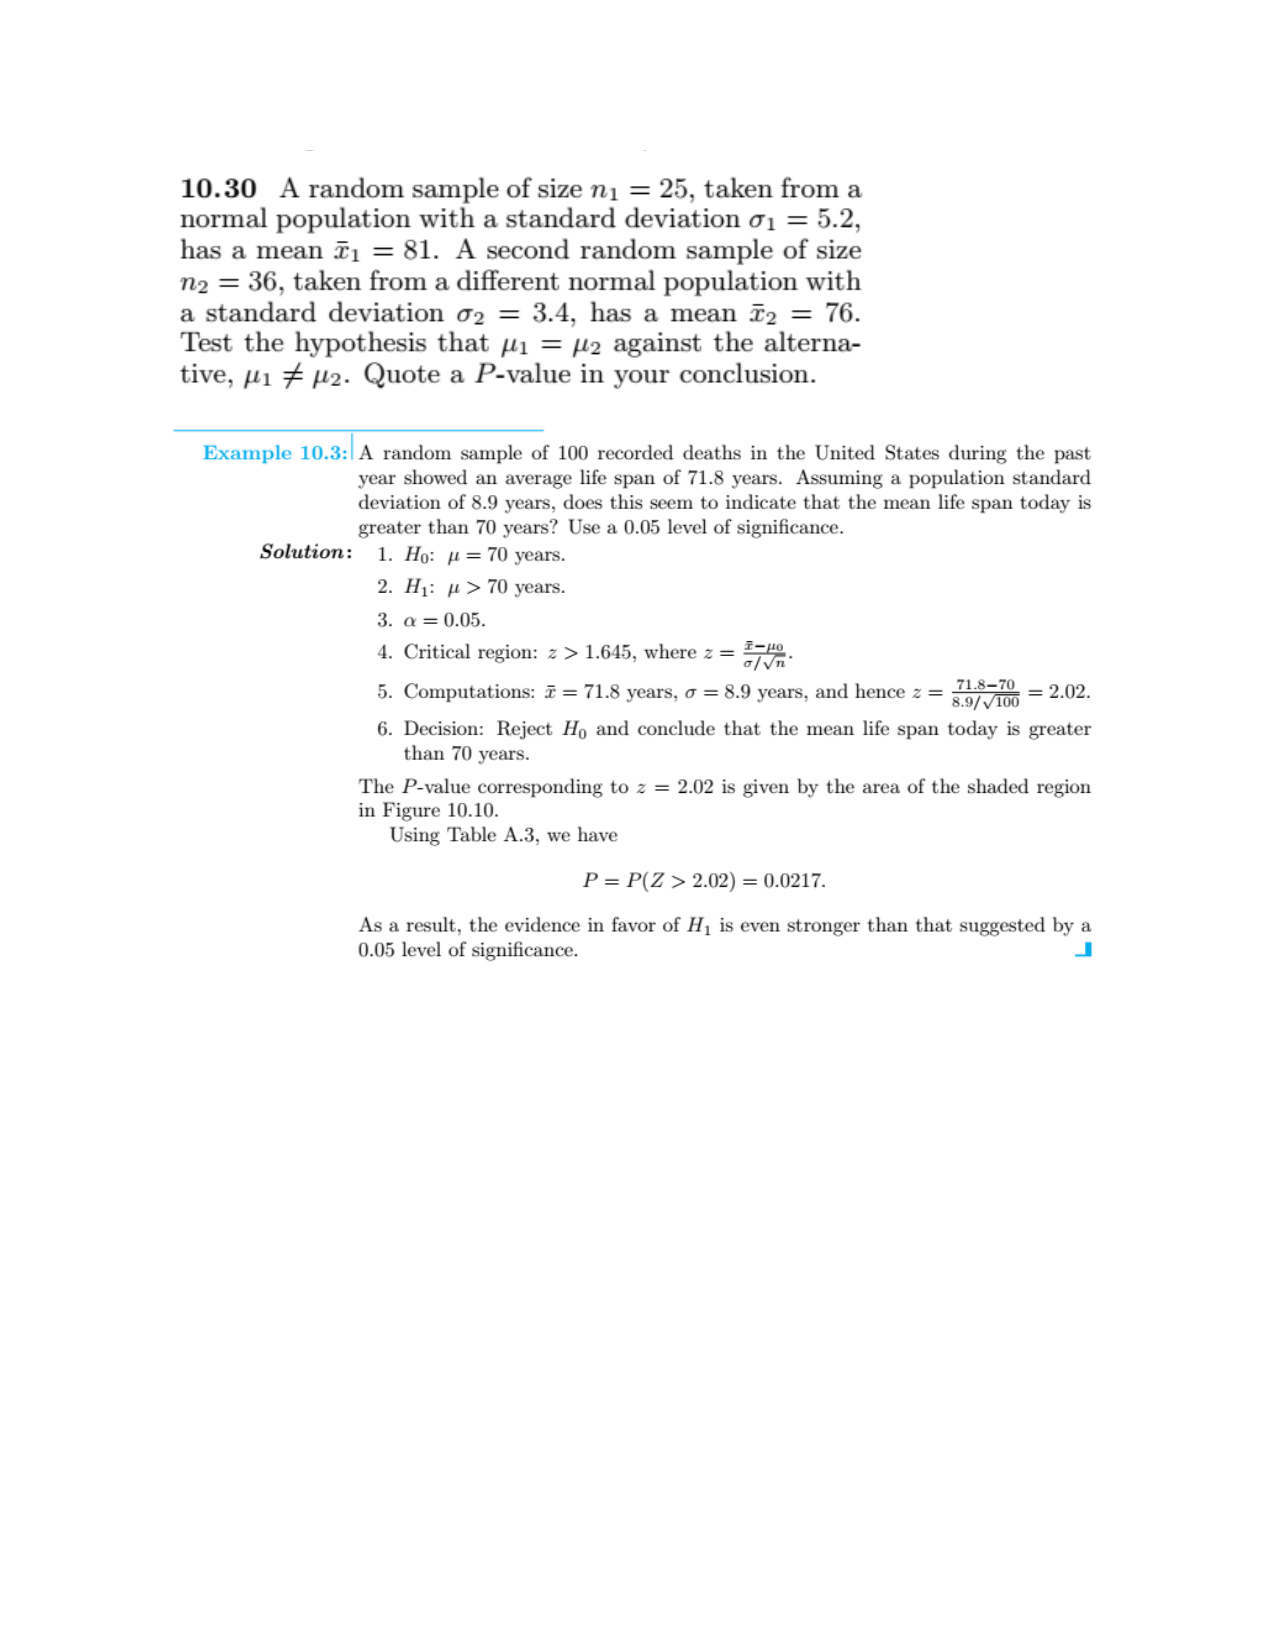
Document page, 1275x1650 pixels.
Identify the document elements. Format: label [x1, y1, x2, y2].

picture [150, 150, 872, 397]
picture [150, 415, 1125, 965]
